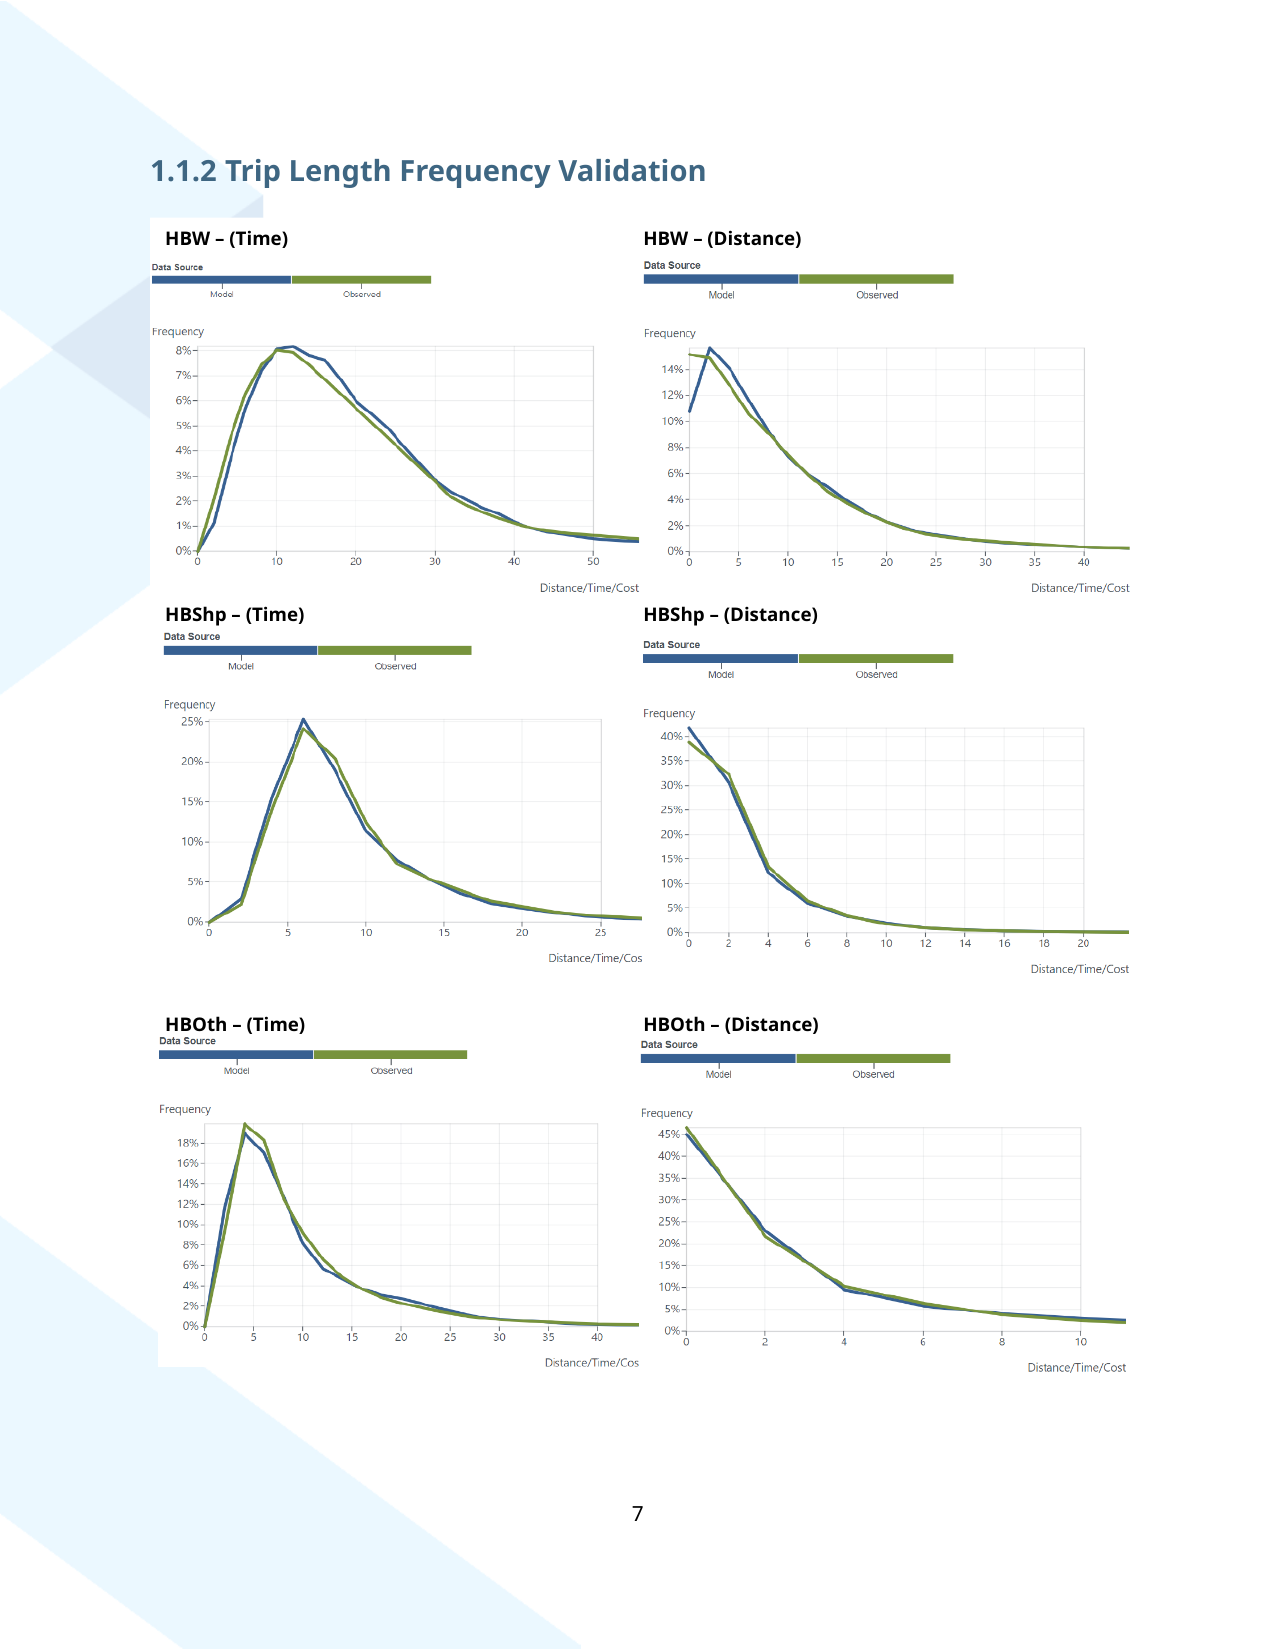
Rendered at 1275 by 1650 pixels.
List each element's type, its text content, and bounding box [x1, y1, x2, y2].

picture [150, 258, 1132, 595]
picture [158, 1037, 1128, 1374]
picture [162, 631, 1131, 975]
subtitle Trip Length Frequency Validation [150, 150, 1125, 190]
